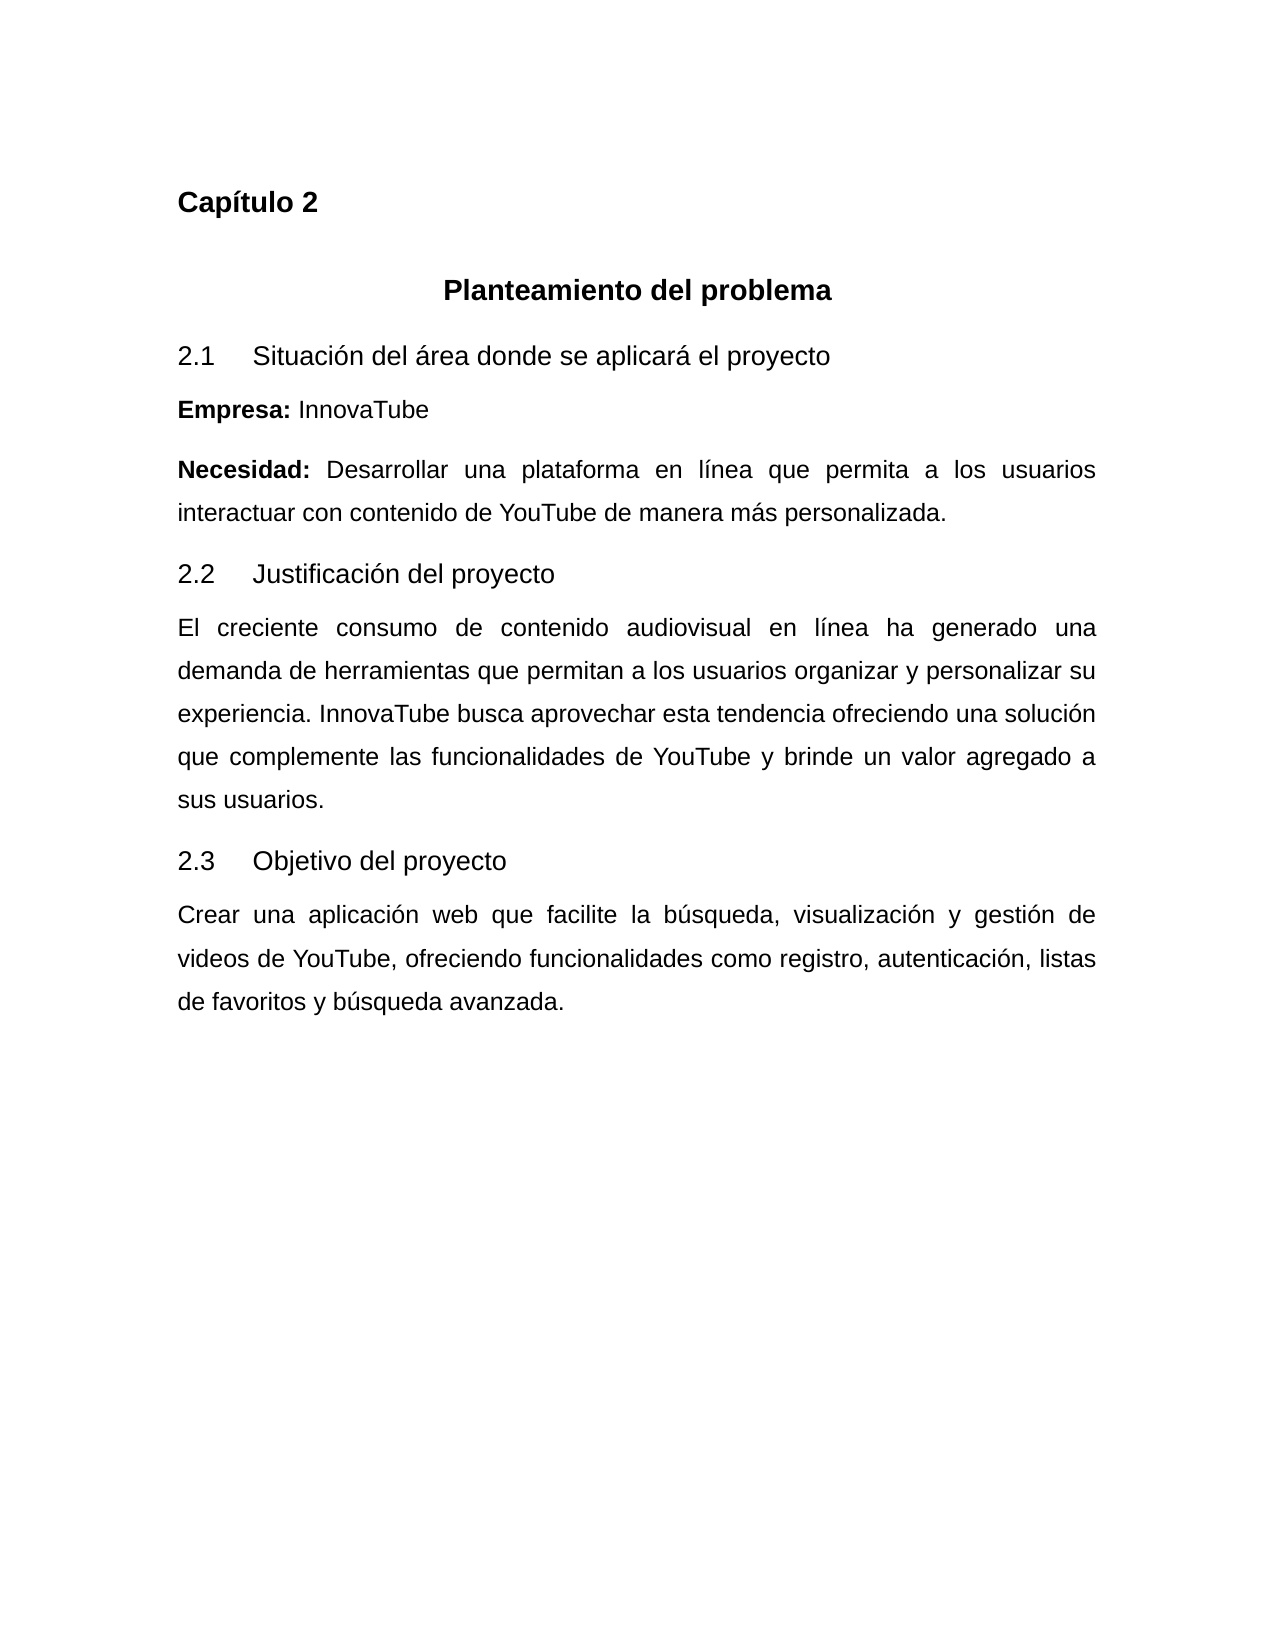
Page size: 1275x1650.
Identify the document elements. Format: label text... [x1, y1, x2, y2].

subtitle 2.3 Objetivo del proyecto [177, 845, 1098, 877]
subtitle 2.1 Situación del área donde se aplicará el proyecto [177, 340, 1098, 371]
subtitle 2.2 Justificación del proyecto [177, 558, 1098, 589]
subtitle Planteamiento del problema [177, 273, 1098, 306]
text Empresa: InnovaTube [177, 395, 1098, 424]
text Crear una aplicación web que facilite la búsqueda, visualización y gestión de videos de YouTube, ofreciendo funcionalidades como registro, autenticación, listas de favoritos y búsqueda avanzada. [177, 901, 1098, 1016]
text El creciente consumo de contenido audiovisual en línea ha generado una demanda de herramientas que permitan a los usuarios organizar y personalizar su experiencia. InnovaTube busca aprovechar esta tendencia ofreciendo una solución que complemente las funcionalidades de YouTube y brinde un valor agregado a sus usuarios. [177, 613, 1098, 814]
text Necesidad: Desarrollar una plataforma en línea que permita a los usuarios interactuar con contenido de YouTube de manera más personalizada. [177, 455, 1098, 527]
subtitle Capítulo 2 [177, 185, 1098, 219]
